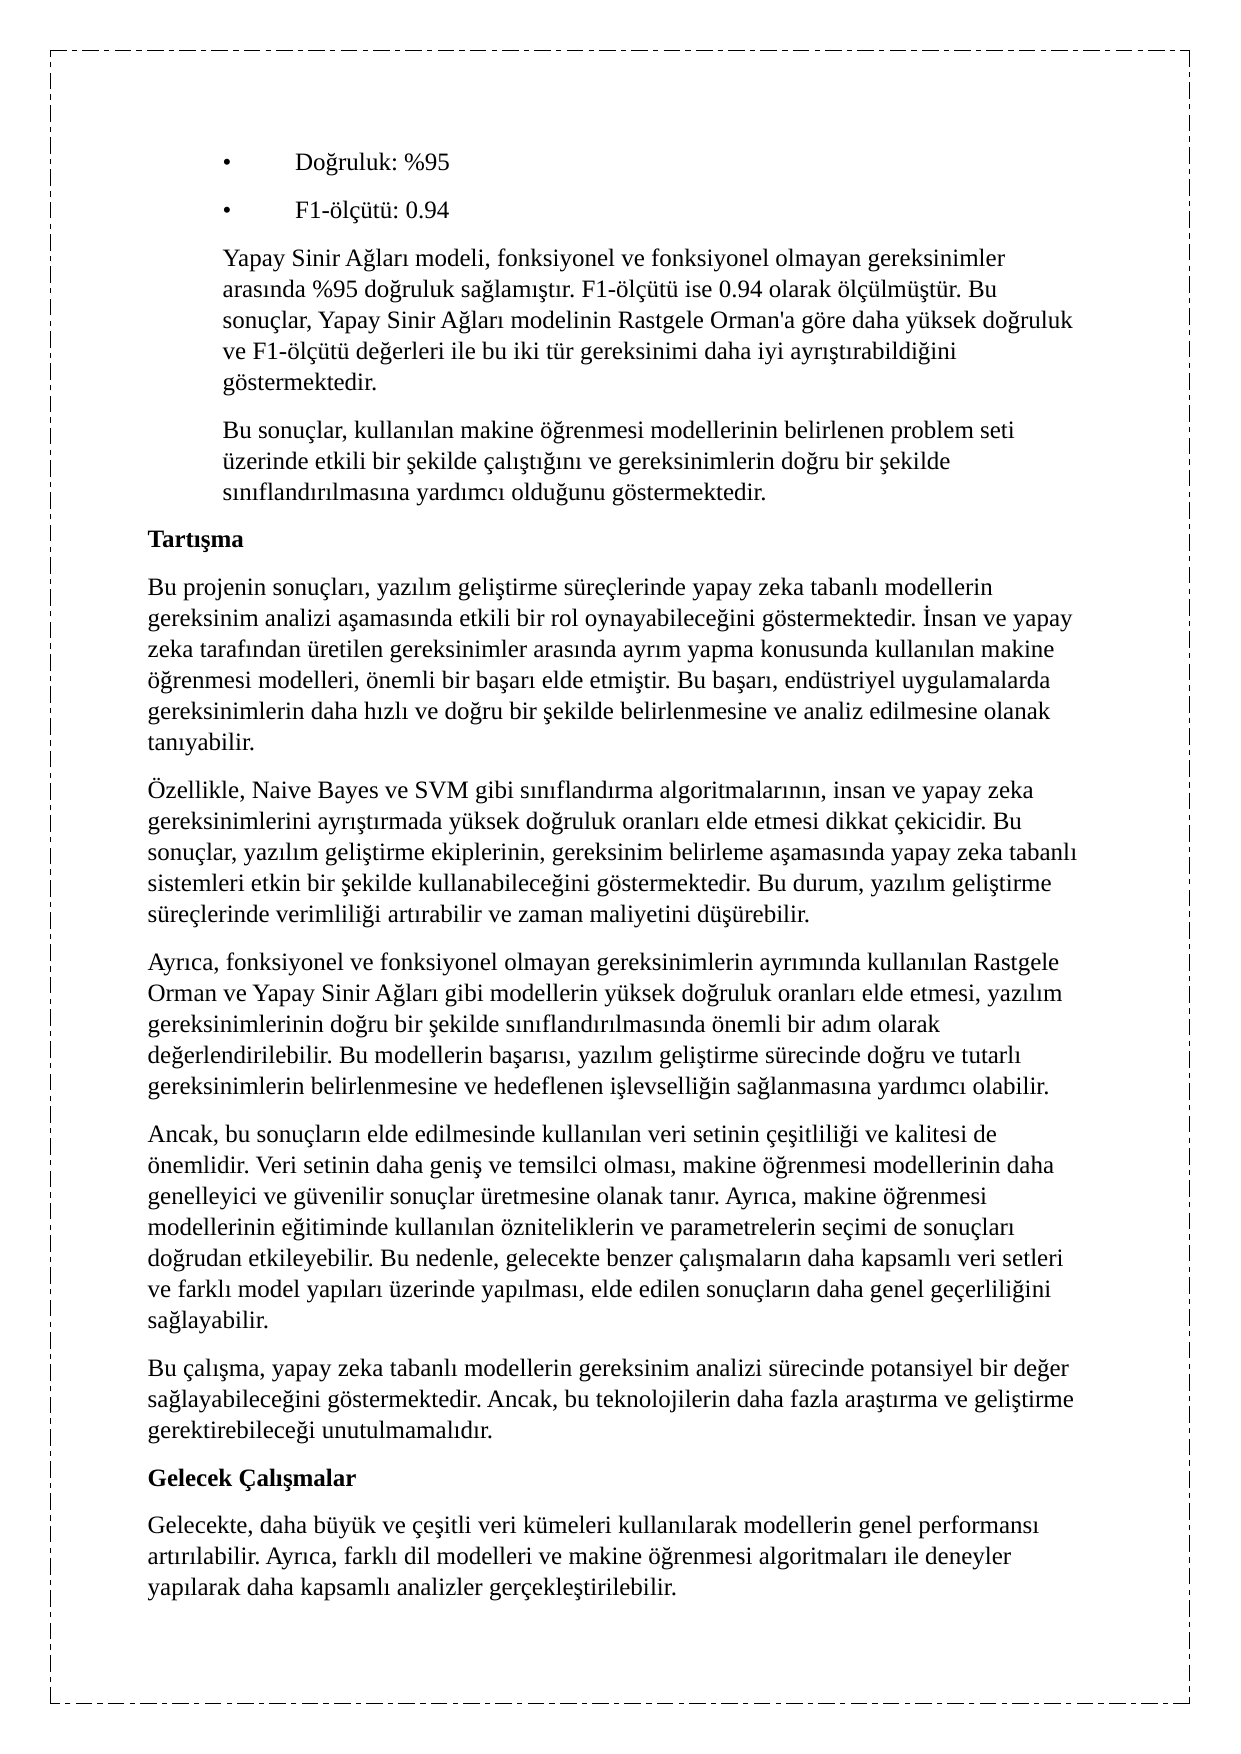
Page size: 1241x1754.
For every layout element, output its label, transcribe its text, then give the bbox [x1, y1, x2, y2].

text Bu çalışma, yapay zeka tabanlı modellerin gereksinim analizi sürecinde potansiyel bir değer sağlayabileceğini göstermektedir. Ancak, bu teknolojilerin daha fazla araştırma ve geliştirme gerektirebileceği unutulmamalıdır. [147, 1353, 1093, 1444]
text Ayrıca, fonksiyonel ve fonksiyonel olmayan gereksinimlerin ayrımında kullanılan Rastgele Orman ve Yapay Sinir Ağları gibi modellerin yüksek doğruluk oranları elde etmesi, yazılım gereksinimlerinin doğru bir şekilde sınıflandırılmasında önemli bir adım olarak değerlendirilebilir. Bu modellerin başarısı, yazılım geliştirme sürecinde doğru ve tutarlı gereksinimlerin belirlenmesine ve hedeflenen işlevselliğin sağlanmasına yardımcı olabilir. [147, 947, 1093, 1100]
text Bu projenin sonuçları, yazılım geliştirme süreçlerinde yapay zeka tabanlı modellerin gereksinim analizi aşamasında etkili bir rol oynayabileceğini göstermektedir. İnsan ve yapay zeka tarafından üretilen gereksinimler arasında ayrım yapma konusunda kullanılan makine öğrenmesi modelleri, önemli bir başarı elde etmiştir. Bu başarı, endüstriyel uygulamalarda gereksinimlerin daha hızlı ve doğru bir şekilde belirlenmesine ve analiz edilmesine olanak tanıyabilir. [147, 572, 1093, 756]
text Özellikle, Naive Bayes ve SVM gibi sınıflandırma algoritmalarının, insan ve yapay zeka gereksinimlerini ayrıştırmada yüksek doğruluk oranları elde etmesi dikkat çekicidir. Bu sonuçlar, yazılım geliştirme ekiplerinin, gereksinim belirleme aşamasında yapay zeka tabanlı sistemleri etkin bir şekilde kullanabileceğini göstermektedir. Bu durum, yazılım geliştirme süreçlerinde verimliliği artırabilir ve zaman maliyetini düşürebilir. [147, 775, 1093, 928]
text Gelecekte, daha büyük ve çeşitli veri kümeleri kullanılarak modellerin genel performansı artırılabilir. Ayrıca, farklı dil modelleri ve makine öğrenmesi algoritmaları ile deneyler yapılarak daha kapsamlı analizler gerçekleştirilebilir. [147, 1510, 1093, 1601]
text Bu sonuçlar, kullanılan makine öğrenmesi modellerinin belirlenen problem seti üzerinde etkili bir şekilde çalıştığını ve gereksinimlerin doğru bir şekilde sınıflandırılmasına yardımcı olduğunu göstermektedir. [222, 415, 1093, 506]
text • Doğruluk: %95 [222, 147, 1093, 176]
text Gelecek Çalışmalar [147, 1463, 1093, 1491]
text Yapay Sinir Ağları modeli, fonksiyonel ve fonksiyonel olmayan gereksinimler arasında %95 doğruluk sağlamıştır. F1-ölçütü ise 0.94 olarak ölçülmüştür. Bu sonuçlar, Yapay Sinir Ağları modelinin Rastgele Orman'a göre daha yüksek doğruluk ve F1-ölçütü değerleri ile bu iki tür gereksinimi daha iyi ayrıştırabildiğini göstermektedir. [222, 243, 1093, 396]
text Tartışma [147, 524, 1093, 553]
text • F1-ölçütü: 0.94 [222, 195, 1093, 224]
text Ancak, bu sonuçların elde edilmesinde kullanılan veri setinin çeşitliliği ve kalitesi de önemlidir. Veri setinin daha geniş ve temsilci olması, makine öğrenmesi modellerinin daha genelleyici ve güvenilir sonuçlar üretmesine olanak tanır. Ayrıca, makine öğrenmesi modellerinin eğitiminde kullanılan özniteliklerin ve parametrelerin seçimi de sonuçları doğrudan etkileyebilir. Bu nedenle, gelecekte benzer çalışmaların daha kapsamlı veri setleri ve farklı model yapıları üzerinde yapılması, elde edilen sonuçların daha genel geçerliliğini sağlayabilir. [147, 1119, 1093, 1334]
